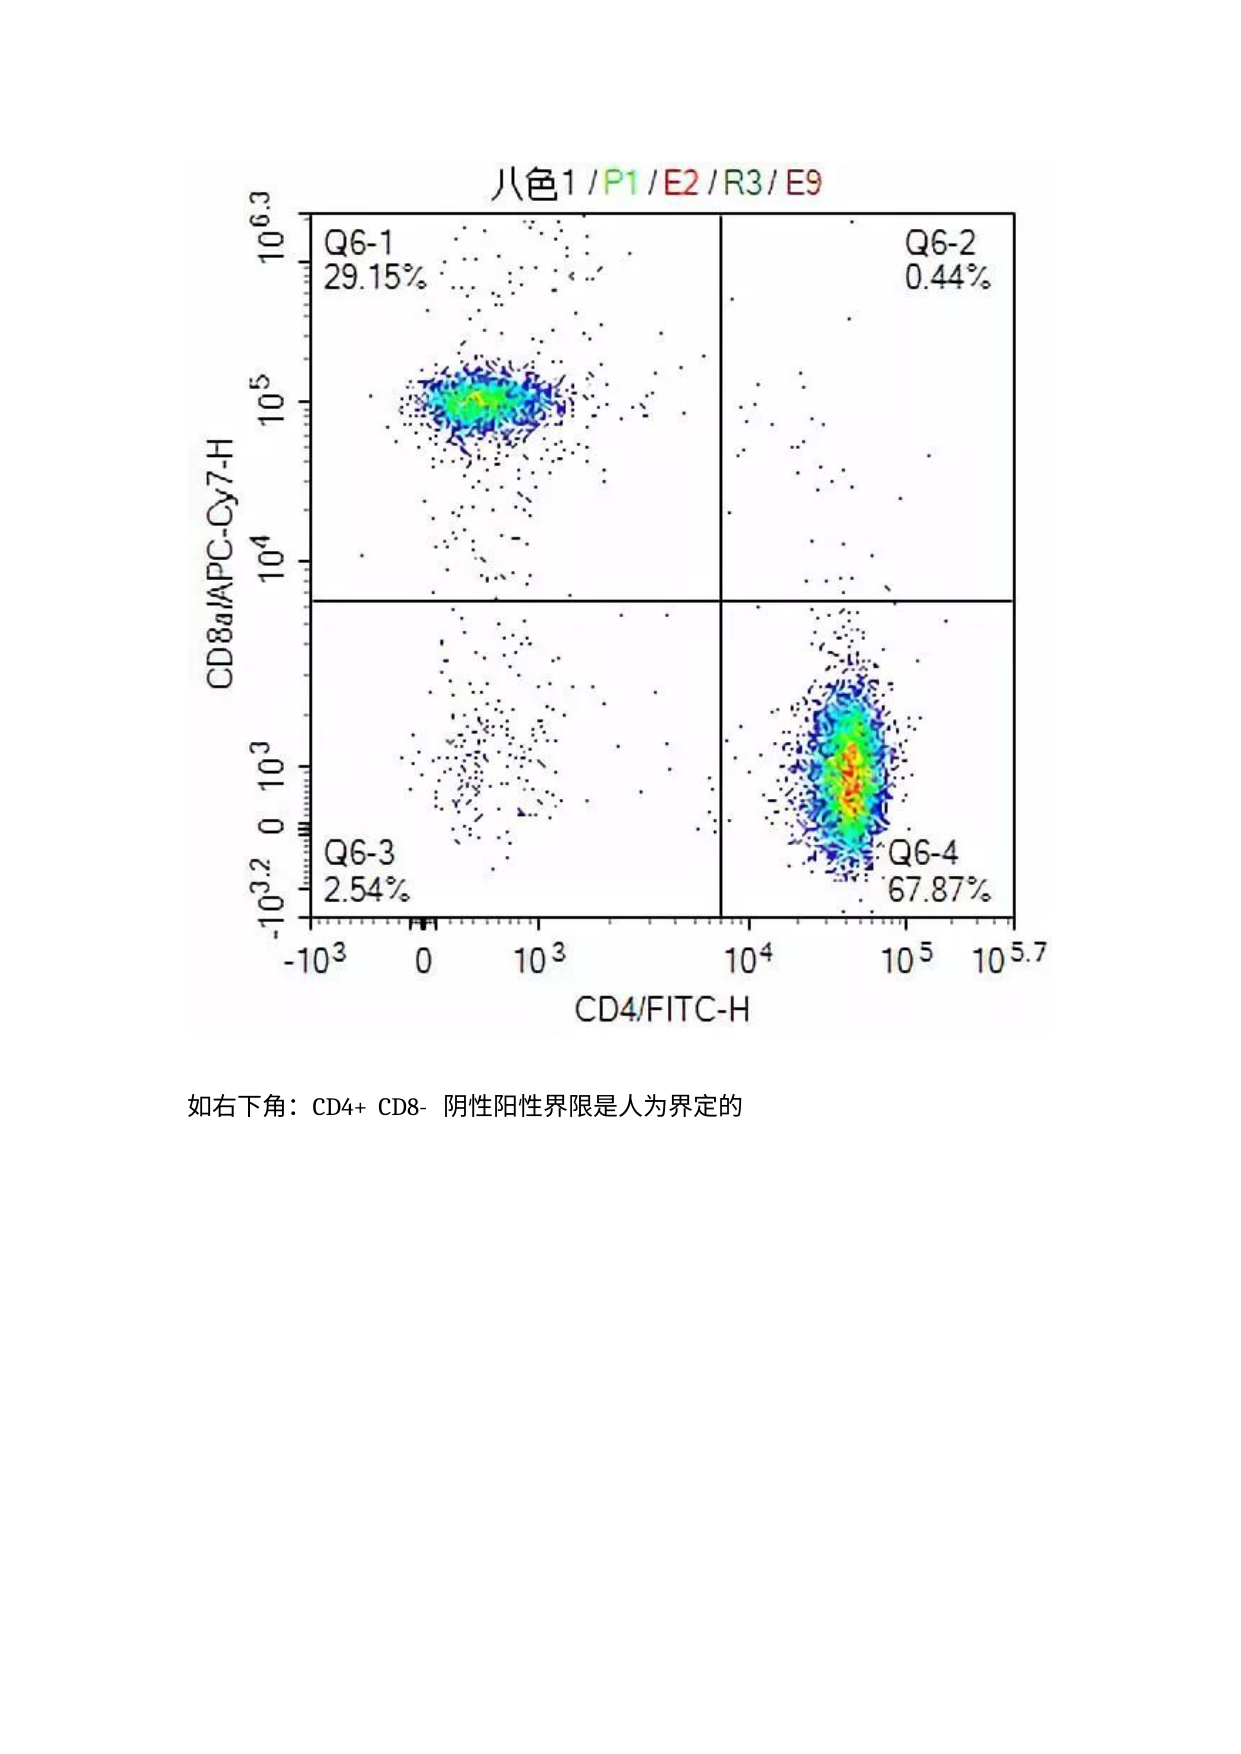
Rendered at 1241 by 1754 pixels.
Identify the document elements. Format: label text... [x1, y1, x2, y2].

text 如右下角：CD4+ CD8- 阴性阳性界限是人为界定的 [187, 1072, 1053, 1137]
picture [187, 162, 1053, 1036]
